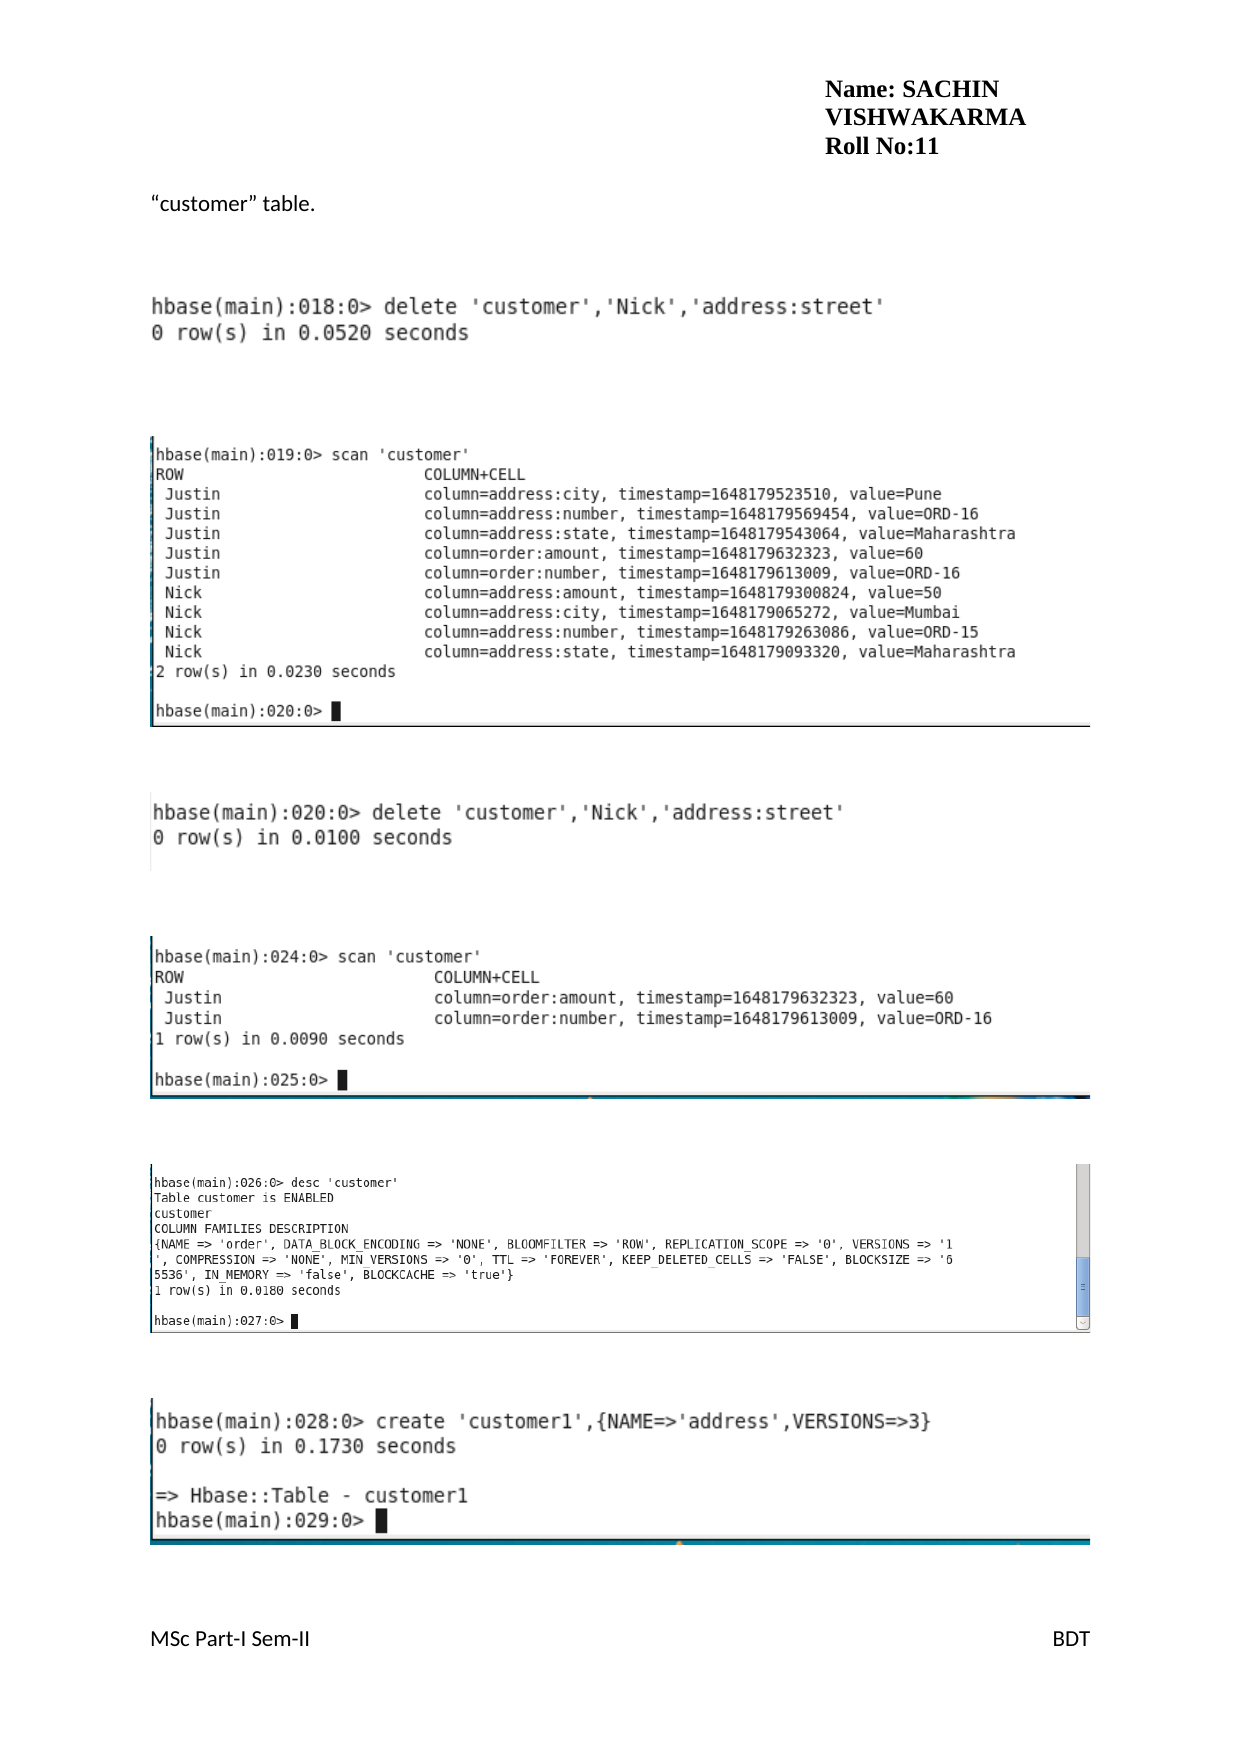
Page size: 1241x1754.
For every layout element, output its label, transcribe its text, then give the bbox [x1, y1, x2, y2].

picture [150, 436, 1091, 727]
picture [150, 792, 1091, 871]
picture [150, 1164, 1091, 1333]
picture [150, 282, 1091, 371]
picture [150, 936, 1091, 1099]
text “customer” table. [150, 189, 1090, 217]
picture [150, 1398, 1091, 1545]
